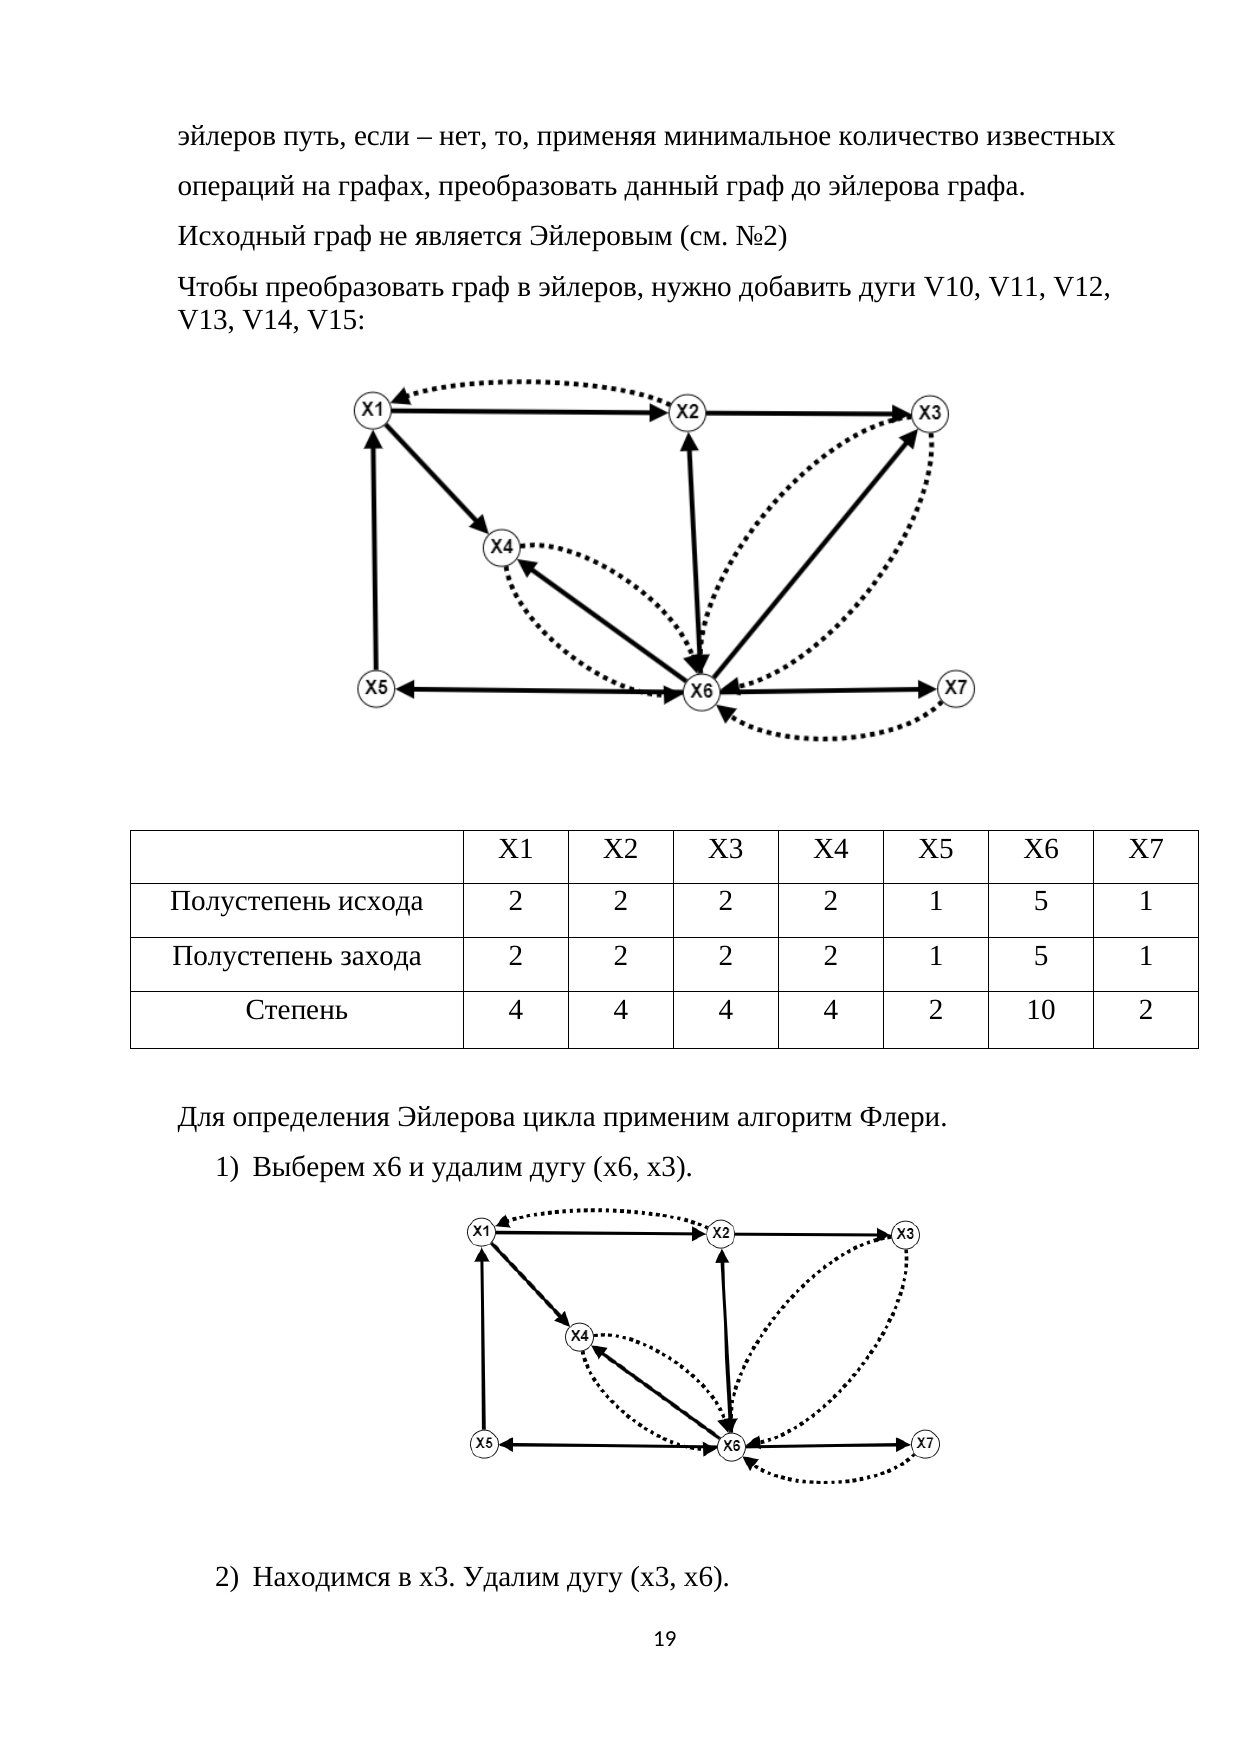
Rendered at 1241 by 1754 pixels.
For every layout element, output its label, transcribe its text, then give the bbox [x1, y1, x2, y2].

table_header X5 [884, 831, 988, 882]
table_cell Полустепень захода [131, 938, 463, 991]
table_header X4 [779, 831, 883, 882]
text операций на графах, преобразовать данный граф до эйлерова графа. [177, 168, 1152, 202]
list Находимся в x3. Удалим дугу (x3, x6). [215, 1559, 1152, 1593]
list Выберем x6 и удалим дугу (x6, x3). [215, 1149, 1152, 1182]
table_cell 5 [989, 938, 1093, 991]
text Чтобы преобразовать граф в эйлеров, нужно добавить дуги V10, V11, V12, V13, V14, V15: [177, 269, 1152, 336]
table_cell 1 [1094, 938, 1198, 991]
table_cell 5 [989, 884, 1093, 937]
text Для определения Эйлерова цикла применим алгоритм Флери. [177, 1099, 1152, 1132]
table_cell 2 [464, 938, 568, 991]
table_cell 2 [464, 884, 568, 937]
table_header [131, 831, 463, 882]
table_header X2 [569, 831, 673, 882]
table_cell 2 [674, 938, 778, 991]
table_cell 4 [464, 992, 568, 1047]
picture [454, 1199, 950, 1493]
text Исходный граф не является Эйлеровым (см. №2) [177, 218, 1152, 252]
table_cell Степень [131, 992, 463, 1047]
table_header X6 [989, 831, 1093, 882]
table_header X1 [464, 831, 568, 882]
table_cell Полустепень исхода [131, 884, 463, 937]
table_cell 4 [779, 992, 883, 1047]
table_cell 2 [1094, 992, 1198, 1047]
table_header X3 [674, 831, 778, 882]
table_cell 10 [989, 992, 1093, 1047]
table_cell 1 [884, 938, 988, 991]
table_cell 4 [569, 992, 673, 1047]
table_header X7 [1094, 831, 1198, 882]
table_cell 2 [569, 884, 673, 937]
table_cell 2 [884, 992, 988, 1047]
table_cell 2 [779, 884, 883, 937]
table_cell 2 [779, 938, 883, 991]
table_cell 2 [569, 938, 673, 991]
table_cell 4 [674, 992, 778, 1047]
picture [335, 352, 994, 764]
table_cell 2 [674, 884, 778, 937]
table_cell 1 [1094, 884, 1198, 937]
table_cell 1 [884, 884, 988, 937]
text эйлеров путь, если – нет, то, применяя минимальное количество известных [177, 118, 1152, 152]
